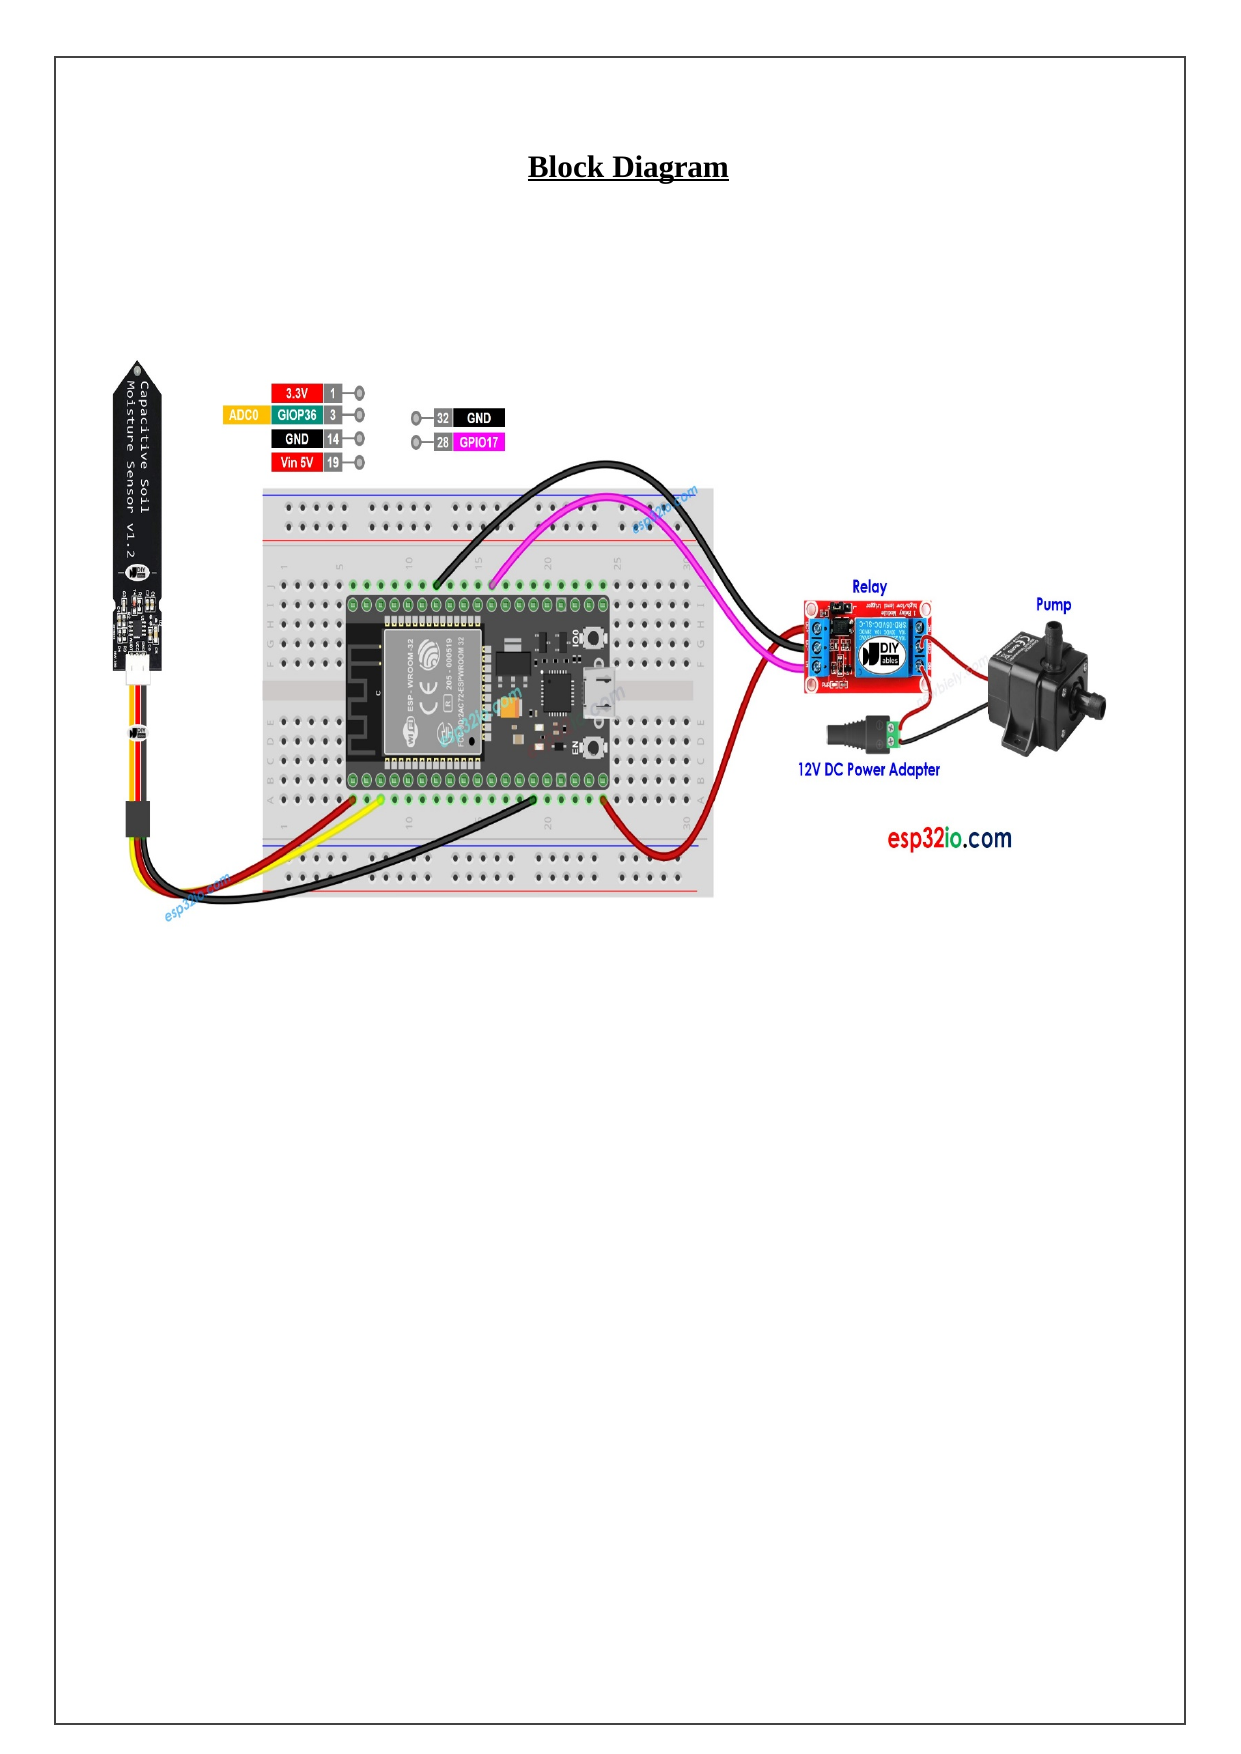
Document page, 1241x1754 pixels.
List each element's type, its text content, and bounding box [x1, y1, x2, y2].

picture [112, 358, 1107, 939]
subtitle Block Diagram [386, 148, 871, 184]
